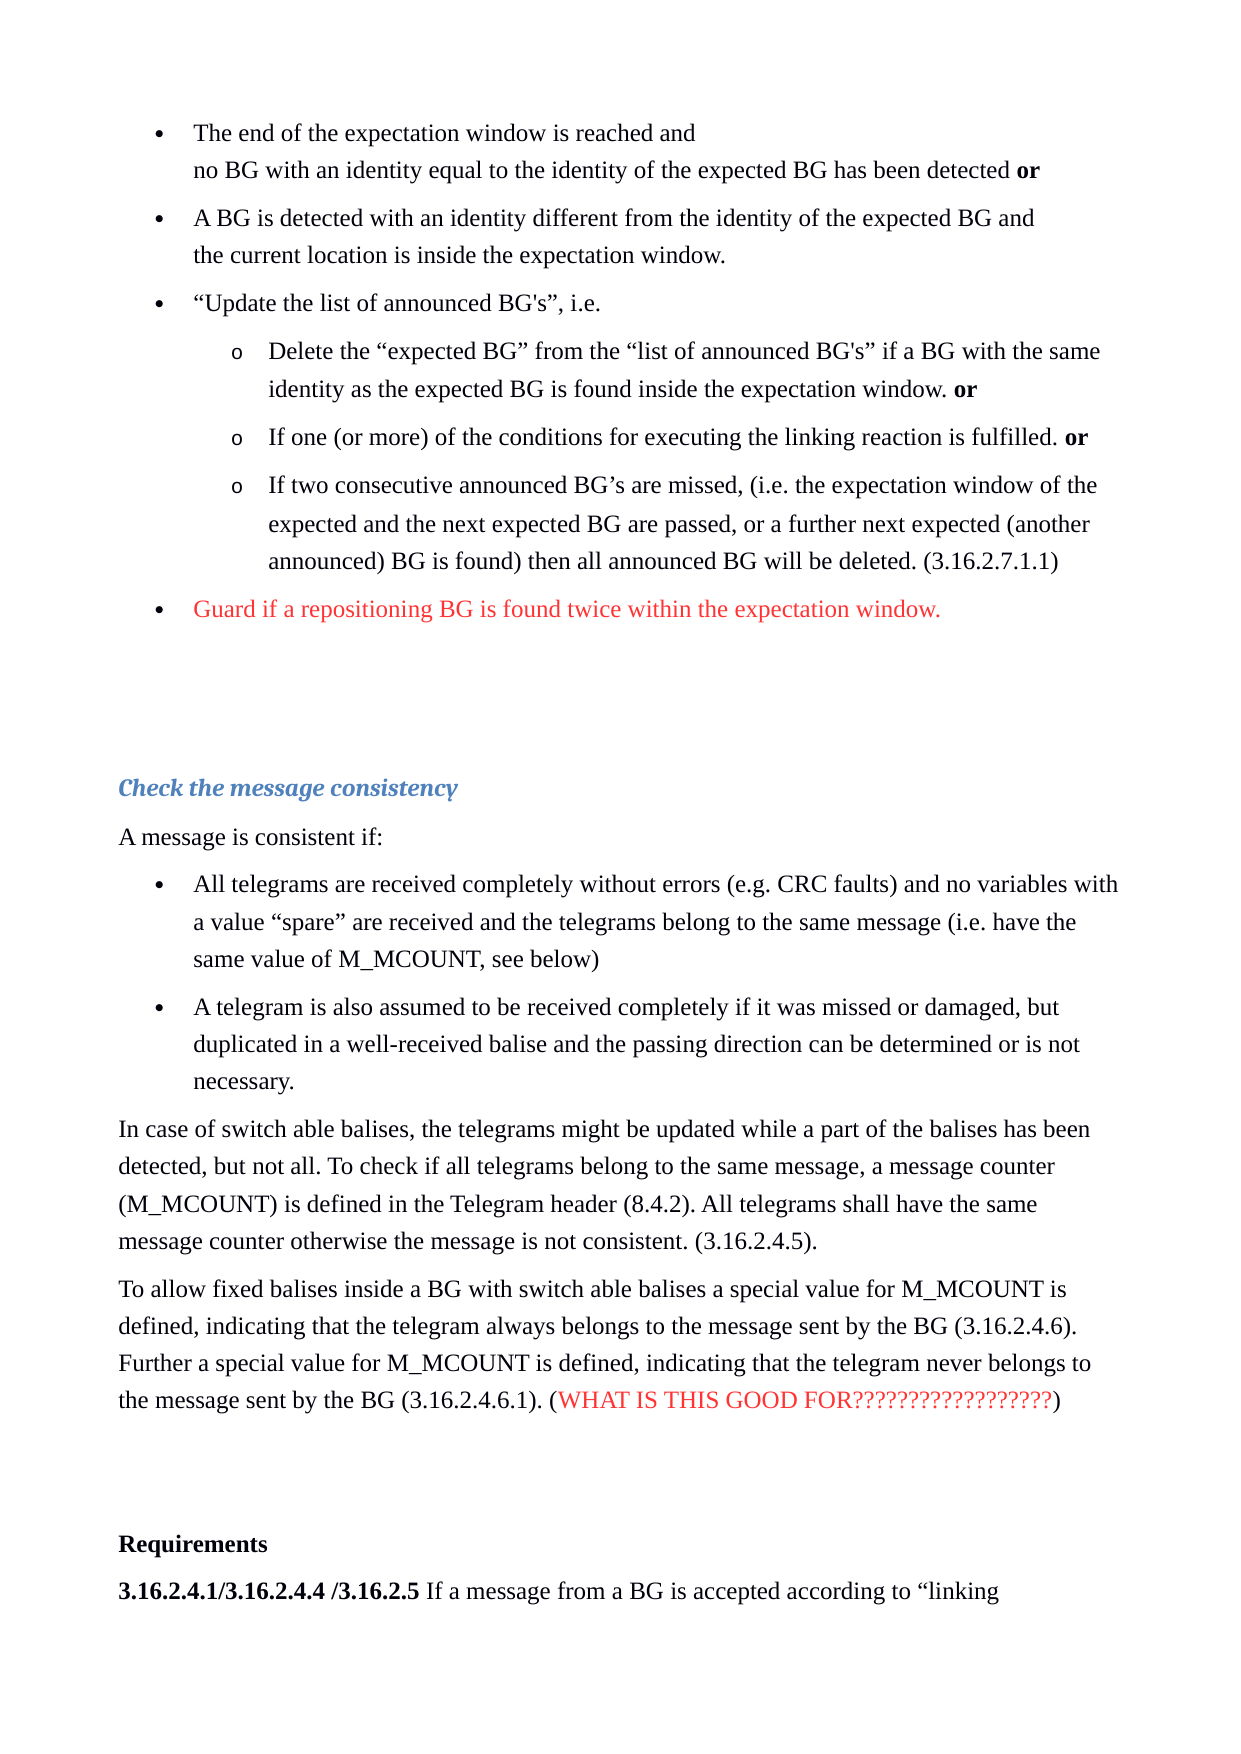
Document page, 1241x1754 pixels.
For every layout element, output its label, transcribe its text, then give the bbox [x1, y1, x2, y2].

list If two consecutive announced BG’s are missed, (i.e. the expectation window of the expected and the next expected BG are passed, or a further next expected (another announced) BG is found) then all announced BG will be deleted. (3.16.2.7.1.1) [231, 471, 1122, 575]
list The end of the expectation window is reached and no BG with an identity equal to the identity of the expected BG has been detected or [156, 118, 1122, 184]
list Delete the “expected BG” from the “list of announced BG's” if a BG with the same identity as the expected BG is found inside the expectation window. or [231, 336, 1122, 403]
list A telegram is also assumed to be received completely if it was missed or damaged, but duplicated in a well-received balise and the passing direction can be determined or is not necessary. [156, 992, 1122, 1095]
text Requirements [118, 1529, 1122, 1557]
text In case of switch able balises, the telegrams might be updated while a part of the balises has been detected, but not all. To check if all telegrams belong to the same message, a message counter (M_MCOUNT) is defined in the Telegram header (8.4.2). All telegrams shall have the same message counter otherwise the message is not consistent. (3.16.2.4.5). [118, 1114, 1122, 1255]
list “Update the list of announced BG's”, i.e. [156, 288, 1122, 317]
list All telegrams are received completely without errors (e.g. CRC faults) and no variables with a value “spare” are received and the telegrams belong to the same message (i.e. have the same value of M_MCOUNT, see below) [156, 869, 1122, 973]
text Check the message consistency [118, 774, 1122, 803]
list A BG is detected with an identity different from the identity of the expected BG and the current location is inside the expectation window. [156, 203, 1122, 269]
list Guard if a repositioning BG is found twice within the expectation window. [156, 594, 1122, 622]
text A message is consistent if: [118, 822, 1122, 851]
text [118, 1576, 1122, 1605]
text To allow fixed balises inside a BG with switch able balises a special value for M_MCOUNT is defined, indicating that the telegram always belongs to the message sent by the BG (3.16.2.4.6). Further a special value for M_MCOUNT is defined, indicating that the telegram never belongs to the message sent by the BG (3.16.2.4.6.1). (WHAT IS THIS GOOD FOR??????????????????) [118, 1274, 1122, 1414]
list If one (or more) of the conditions for executing the linking reaction is fulfilled. or [231, 422, 1122, 451]
